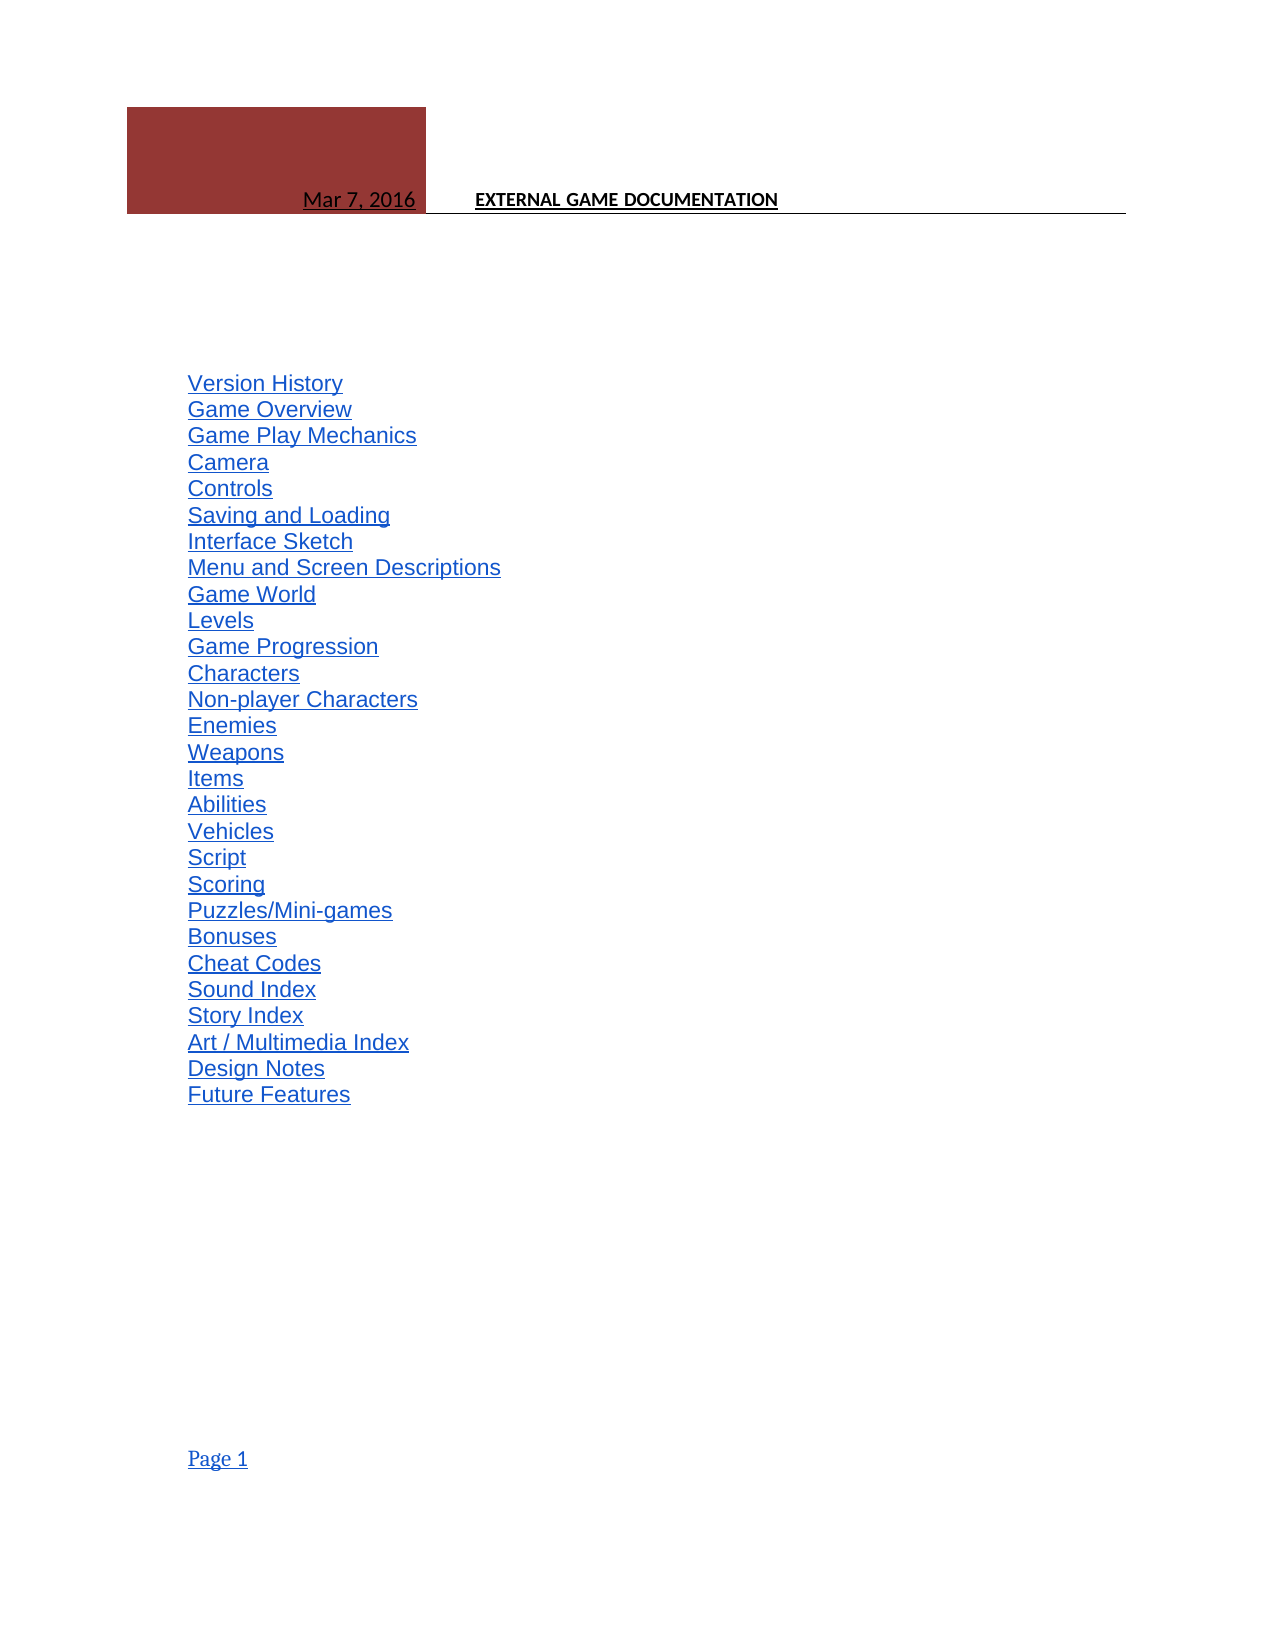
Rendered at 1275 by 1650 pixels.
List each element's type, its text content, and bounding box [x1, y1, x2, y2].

text Art / Multimedia Index [187, 1029, 1125, 1055]
text Characters [187, 660, 1125, 686]
text Game Play Mechanics [187, 422, 1125, 449]
text Non-player Characters [187, 686, 1125, 712]
text Camera [187, 449, 1125, 475]
text Bonuses [187, 923, 1125, 949]
text Version History [187, 370, 1125, 396]
text Interface Sketch [187, 528, 1125, 554]
text Items [187, 765, 1125, 791]
text Scoring [187, 871, 1125, 897]
text Vehicles [187, 818, 1125, 844]
text Sound Index [187, 976, 1125, 1002]
text Design Notes [187, 1055, 1125, 1081]
text Abilities [187, 791, 1125, 818]
text Menu and Screen Descriptions [187, 554, 1125, 581]
text Controls [187, 475, 1125, 502]
text Story Index [187, 1002, 1125, 1029]
text Script [187, 844, 1125, 871]
text Game Overview [187, 396, 1125, 422]
text Game World [187, 581, 1125, 607]
text Levels [187, 607, 1125, 633]
text Future Features [187, 1081, 1125, 1108]
text Game Progression [187, 633, 1125, 660]
text Saving and Loading [187, 502, 1125, 528]
text Weapons [187, 739, 1125, 765]
text Puzzles/Mini-games [187, 897, 1125, 923]
text Cheat Codes [187, 949, 1125, 976]
text Enemies [187, 712, 1125, 739]
